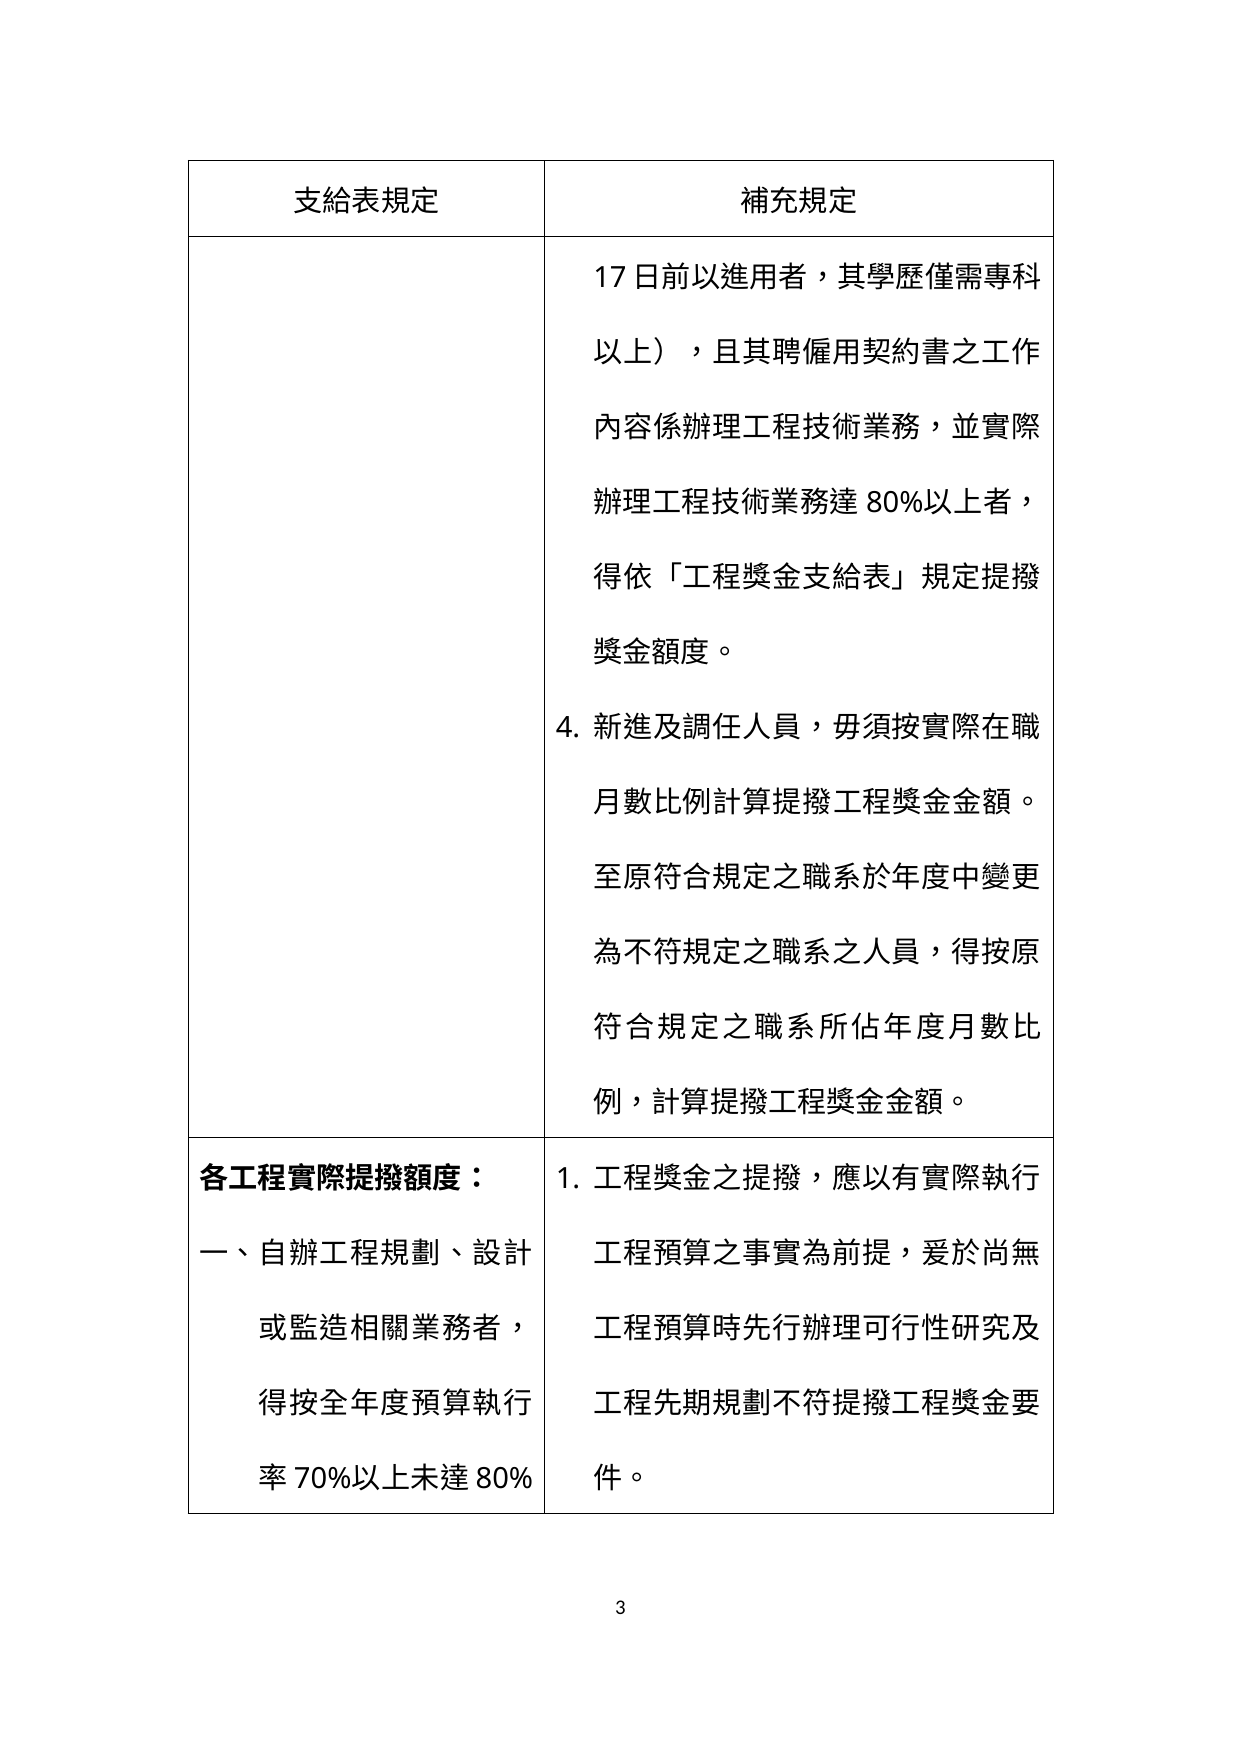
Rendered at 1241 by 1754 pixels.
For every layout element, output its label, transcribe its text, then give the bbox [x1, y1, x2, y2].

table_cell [189, 237, 544, 1137]
table_header 補充規定 [545, 161, 1053, 236]
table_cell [189, 1138, 544, 1513]
table_header 支給表規定 [189, 161, 544, 236]
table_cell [545, 237, 1053, 1137]
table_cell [545, 1138, 1053, 1513]
